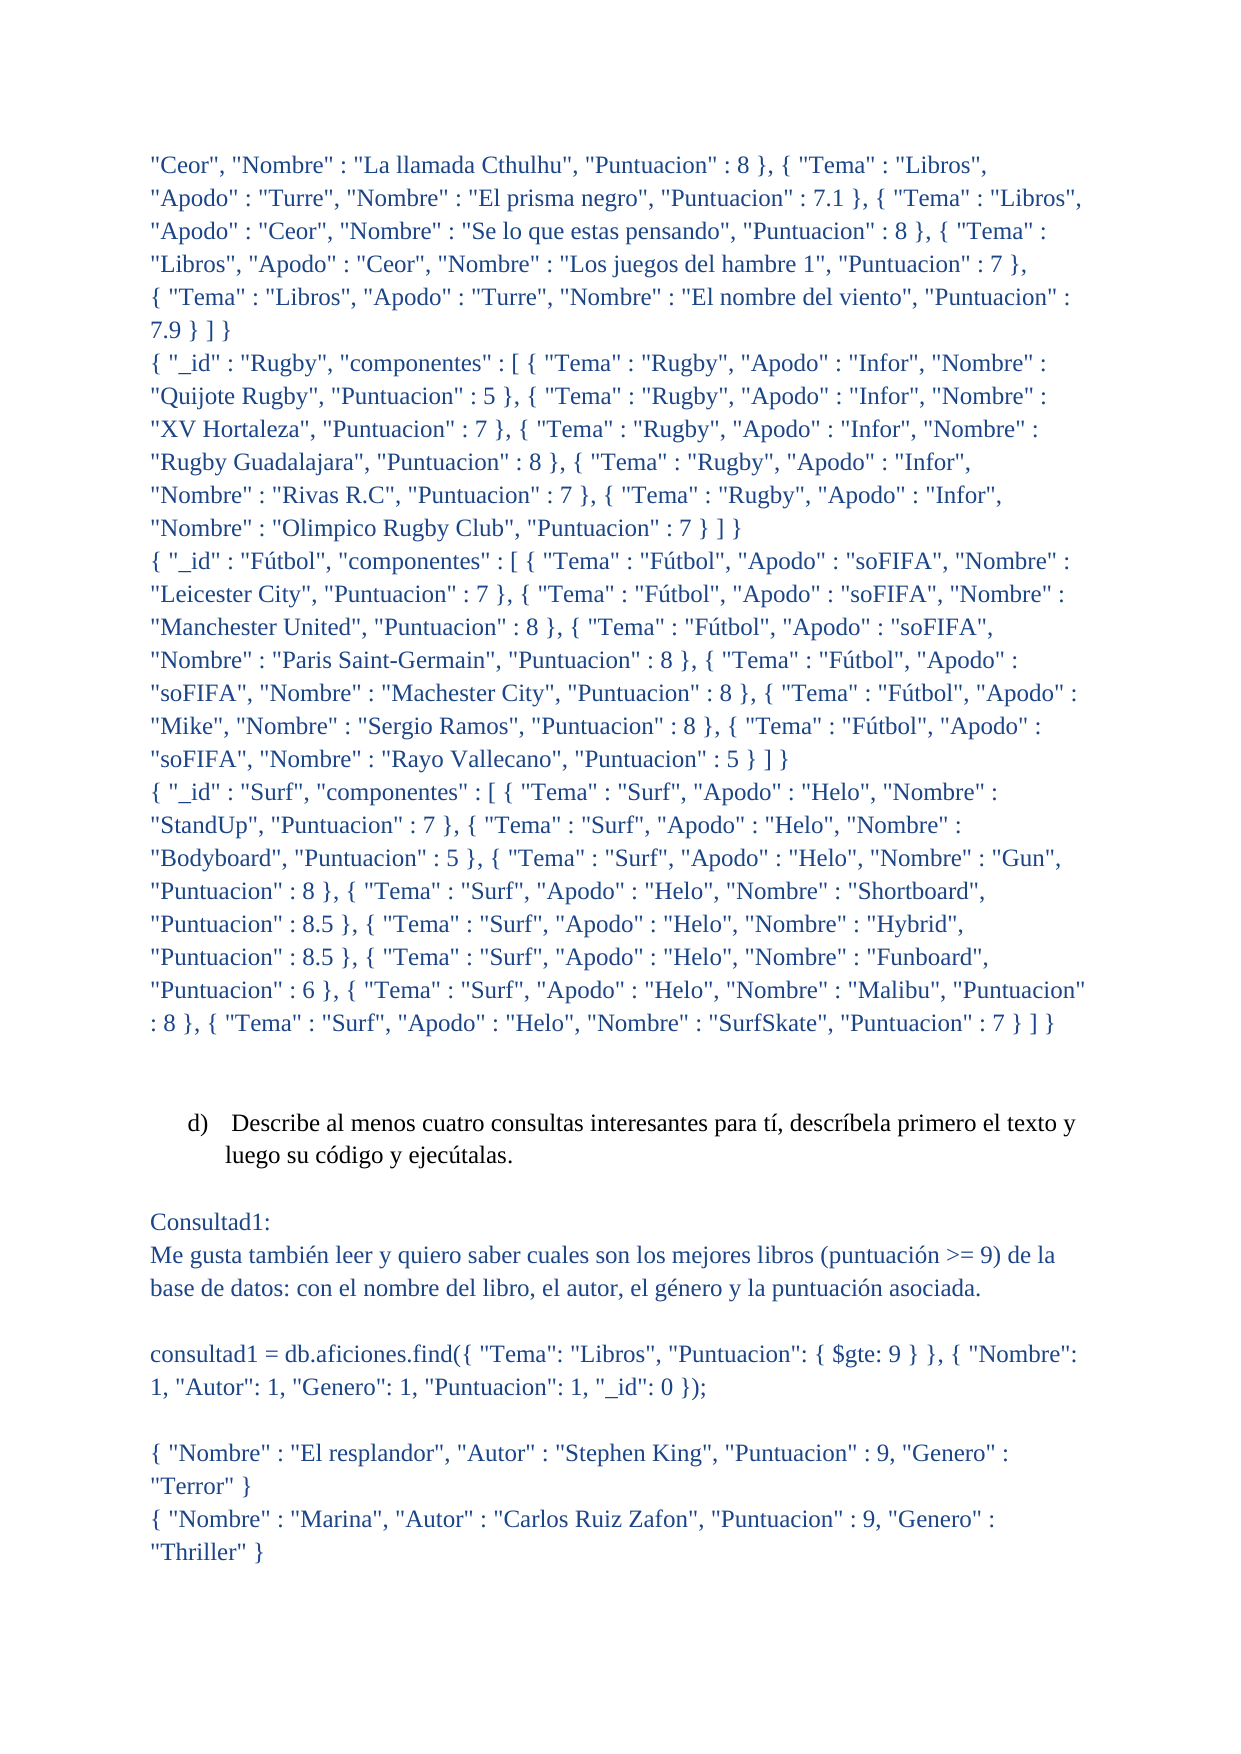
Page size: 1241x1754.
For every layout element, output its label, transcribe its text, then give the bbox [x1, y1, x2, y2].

text { "_id" : "Surf", "componentes" : [ { "Tema" : "Surf", "Apodo" : "Helo", "Nombre" : "StandUp", "Puntuacion" : 7 }, { "Tema" : "Surf", "Apodo" : "Helo", "Nombre" : "Bodyboard", "Puntuacion" : 5 }, { "Tema" : "Surf", "Apodo" : "Helo", "Nombre" : "Gun", "Puntuacion" : 8 }, { "Tema" : "Surf", "Apodo" : "Helo", "Nombre" : "Shortboard", "Puntuacion" : 8.5 }, { "Tema" : "Surf", "Apodo" : "Helo", "Nombre" : "Hybrid", "Puntuacion" : 8.5 }, { "Tema" : "Surf", "Apodo" : "Helo", "Nombre" : "Funboard", "Puntuacion" : 6 }, { "Tema" : "Surf", "Apodo" : "Helo", "Nombre" : "Malibu", "Puntuacion" : 8 }, { "Tema" : "Surf", "Apodo" : "Helo", "Nombre" : "SurfSkate", "Puntuacion" : 7 } ] } [150, 777, 1090, 1037]
text consultad1 = db.aficiones.find({ "Tema": "Libros", "Puntuacion": { $gte: 9 } }, { "Nombre": 1, "Autor": 1, "Genero": 1, "Puntuacion": 1, "_id": 0 }); [150, 1339, 1090, 1401]
text { "Nombre" : "El resplandor", "Autor" : "Stephen King", "Puntuacion" : 9, "Genero" : "Terror" } [150, 1438, 1090, 1499]
text Me gusta también leer y quiero saber cuales son los mejores libros (puntuación >= 9) de la base de datos: con el nombre del libro, el autor, el género y la puntuación asociada. [150, 1240, 1090, 1301]
text Consultad1: [150, 1207, 1090, 1235]
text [150, 150, 1090, 344]
text { "_id" : "Rugby", "componentes" : [ { "Tema" : "Rugby", "Apodo" : "Infor", "Nombre" : "Quijote Rugby", "Puntuacion" : 5 }, { "Tema" : "Rugby", "Apodo" : "Infor", "Nombre" : "XV Hortaleza", "Puntuacion" : 7 }, { "Tema" : "Rugby", "Apodo" : "Infor", "Nombre" : "Rugby Guadalajara", "Puntuacion" : 8 }, { "Tema" : "Rugby", "Apodo" : "Infor", "Nombre" : "Rivas R.C", "Puntuacion" : 7 }, { "Tema" : "Rugby", "Apodo" : "Infor", "Nombre" : "Olimpico Rugby Club", "Puntuacion" : 7 } ] } [150, 348, 1090, 542]
text { "Nombre" : "Marina", "Autor" : "Carlos Ruiz Zafon", "Puntuacion" : 9, "Genero" : "Thriller" } [150, 1504, 1090, 1566]
list Describe al menos cuatro consultas interesantes para tí, descríbela primero el texto y luego su código y ejecútalas. [187, 1108, 1090, 1169]
text { "_id" : "Fútbol", "componentes" : [ { "Tema" : "Fútbol", "Apodo" : "soFIFA", "Nombre" : "Leicester City", "Puntuacion" : 7 }, { "Tema" : "Fútbol", "Apodo" : "soFIFA", "Nombre" : "Manchester United", "Puntuacion" : 8 }, { "Tema" : "Fútbol", "Apodo" : "soFIFA", "Nombre" : "Paris Saint-Germain", "Puntuacion" : 8 }, { "Tema" : "Fútbol", "Apodo" : "soFIFA", "Nombre" : "Machester City", "Puntuacion" : 8 }, { "Tema" : "Fútbol", "Apodo" : "Mike", "Nombre" : "Sergio Ramos", "Puntuacion" : 8 }, { "Tema" : "Fútbol", "Apodo" : "soFIFA", "Nombre" : "Rayo Vallecano", "Puntuacion" : 5 } ] } [150, 546, 1090, 773]
